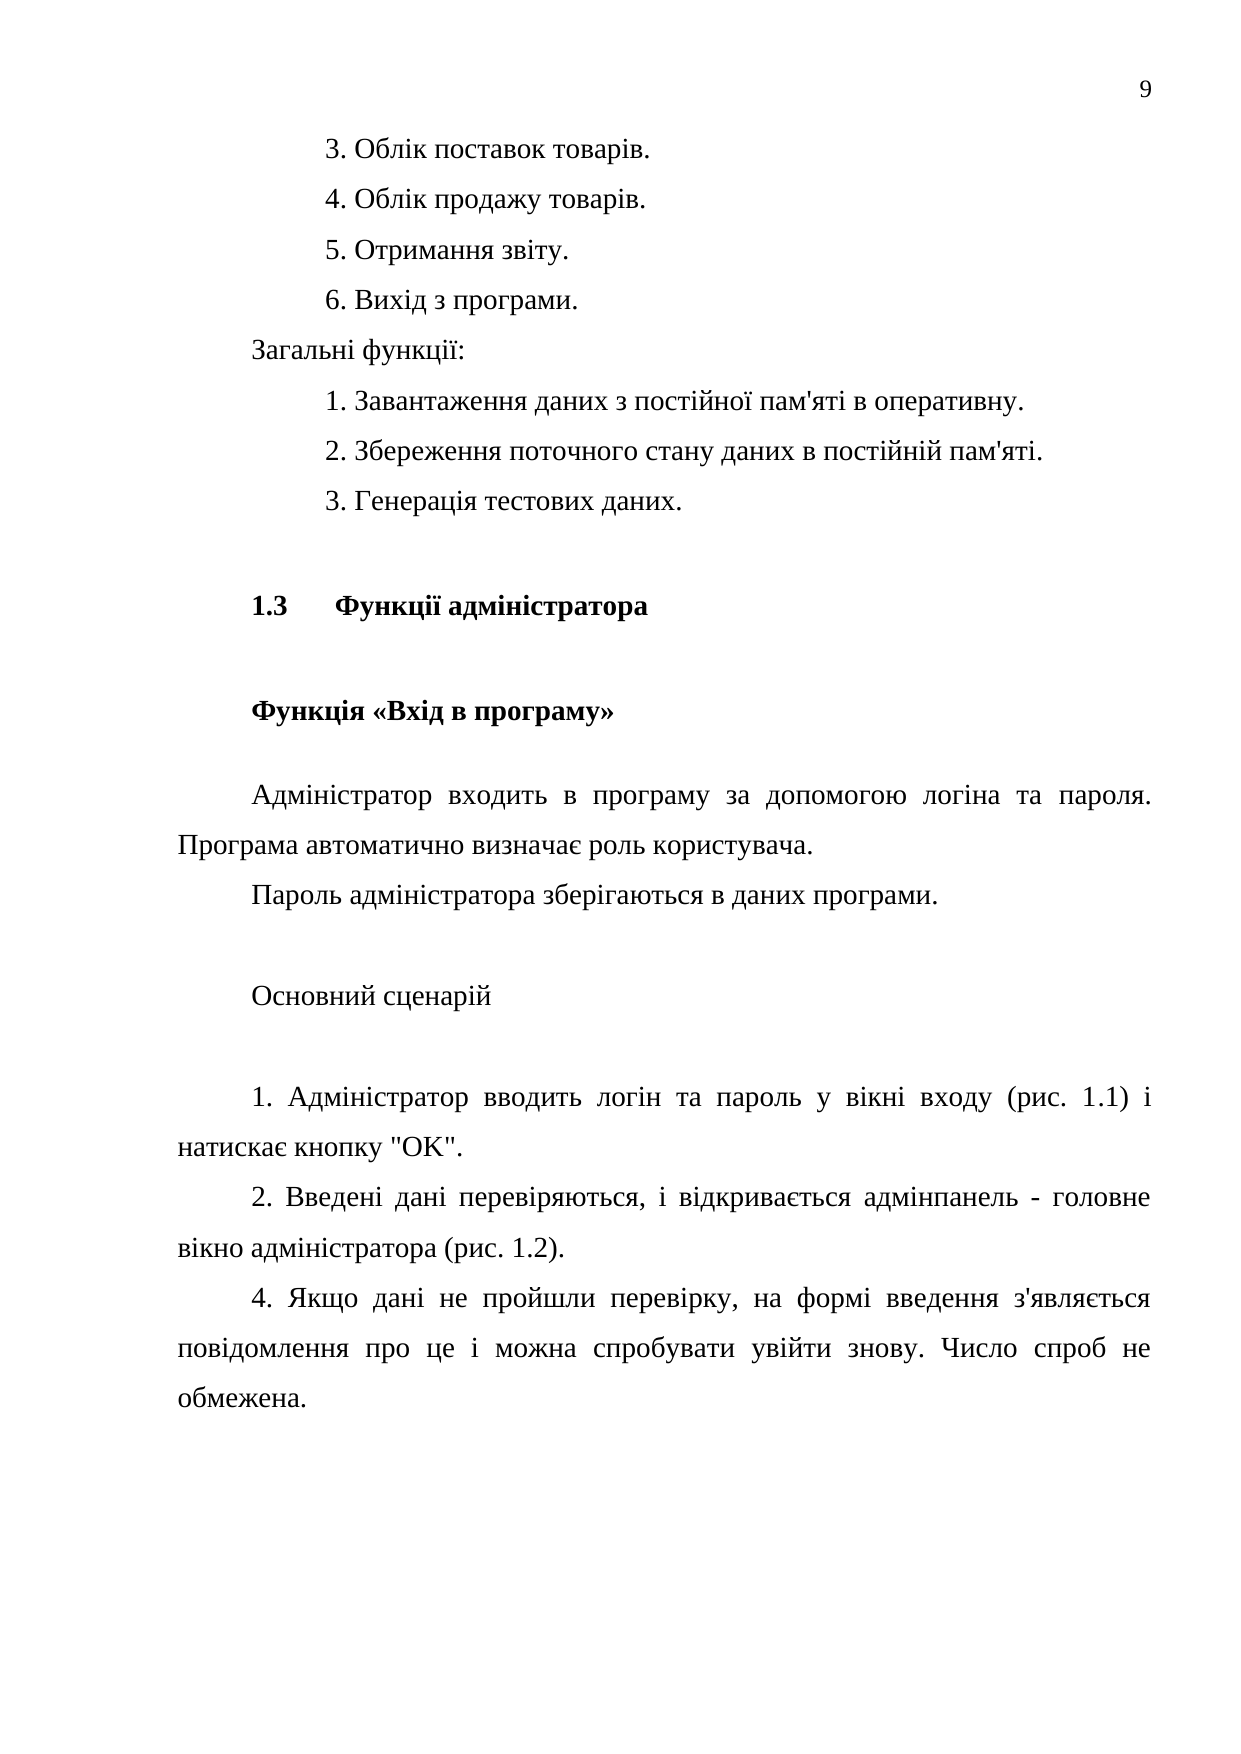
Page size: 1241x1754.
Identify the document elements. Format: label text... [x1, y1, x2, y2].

text Адміністратор входить в програму за допомогою логіна та пароля. Програма автоматично визначає роль користувача. [177, 777, 1152, 861]
text 4. Якщо дані не пройшли перевірку, на формі введення з'являється повідомлення про це і можна спробувати увійти знову. Число спроб не обмежена. [177, 1280, 1152, 1414]
text 1. Завантаження даних з постійної пам'яті в оперативну. [251, 383, 1152, 416]
text 4. Облік продажу товарів. [251, 182, 1152, 215]
text 2. Збереження поточного стану даних в постійній пам'яті. [251, 433, 1152, 467]
text Пароль адміністратора зберігаються в даних програми. [177, 877, 1152, 911]
text Функції адміністратора [177, 588, 1152, 622]
text Функція «Вхід в програму» [177, 693, 1152, 727]
text Основний сценарій [177, 978, 1152, 1012]
text Загальні функції: [177, 332, 1152, 366]
text 6. Вихід з програми. [251, 282, 1152, 316]
text 5. Отримання звіту. [251, 232, 1152, 265]
text 2. Введені дані перевіряються, і відкривається адмінпанель - головне вікно адміністратора (рис. 1.2). [177, 1179, 1152, 1263]
text 3. Генерація тестових даних. [251, 483, 1152, 517]
text 1. Адміністратор вводить логін та пароль у вікні входу (рис. 1.1) і натискає кнопку "OK". [177, 1079, 1152, 1163]
text 3. Облік поставок товарів. [251, 131, 1152, 165]
